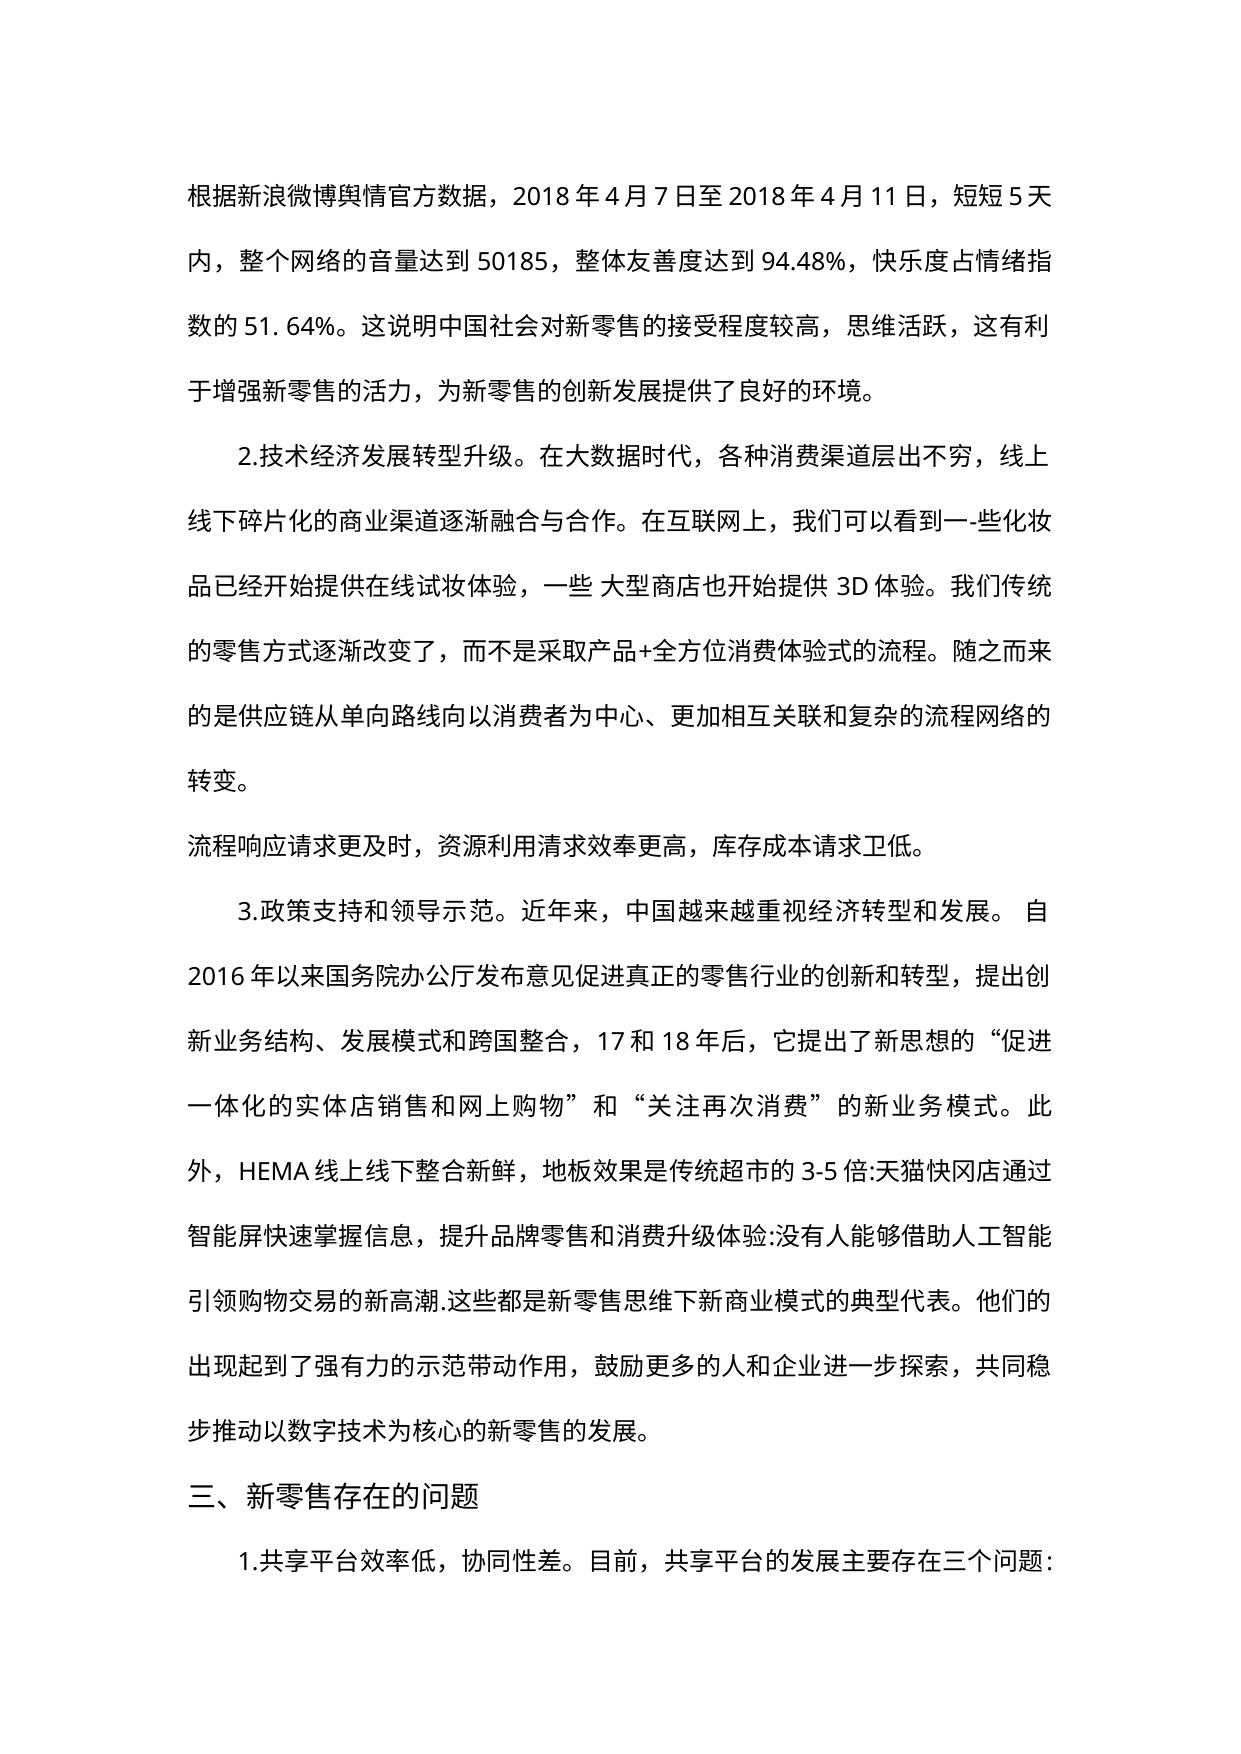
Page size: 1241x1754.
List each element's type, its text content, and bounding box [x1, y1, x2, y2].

text 三、新零售存在的问题 [187, 1462, 1053, 1527]
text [187, 162, 1053, 422]
text 2.技术经济发展转型升级。在大数据时代，各种消费渠道层出不穷，线上线下碎片化的商业渠道逐渐融合与合作。在互联网上，我们可以看到一-些化妆品已经开始提供在线试妆体验，一些 大型商店也开始提供3D体验。我们传统的零售方式逐渐改变了，而不是采取产品+全方位消费体验式的流程。随之而来的是供应链从单向路线向以消费者为中心、更加相互关联和复杂的流程网络的转变。 [187, 422, 1053, 812]
text 3.政策支持和领导示范。近年来，中国越来越重视经济转型和发展。 自2016年以来国务院办公厅发布意见促进真正的零售行业的创新和转型，提出创新业务结构、发展模式和跨国整合，17和18年后，它提出了新思想的“促进一体化的实体店销售和网上购物”和“关注再次消费”的新业务模式。此外，HEMA线上线下整合新鲜，地板效果是传统超市的3-5倍:天猫快冈店通过智能屏快速掌握信息，提升品牌零售和消费升级体验:没有人能够借助人工智能引领购物交易的新高潮.这些都是新零售思维下新商业模式的典型代表。他们的出现起到了强有力的示范带动作用，鼓励更多的人和企业进一步探索，共同稳步推动以数字技术为核心的新零售的发展。 [187, 877, 1053, 1462]
text 流程响应请求更及时，资源利用清求效奉更高，库存成本请求卫低。 [187, 812, 1053, 877]
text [187, 1527, 1053, 1592]
